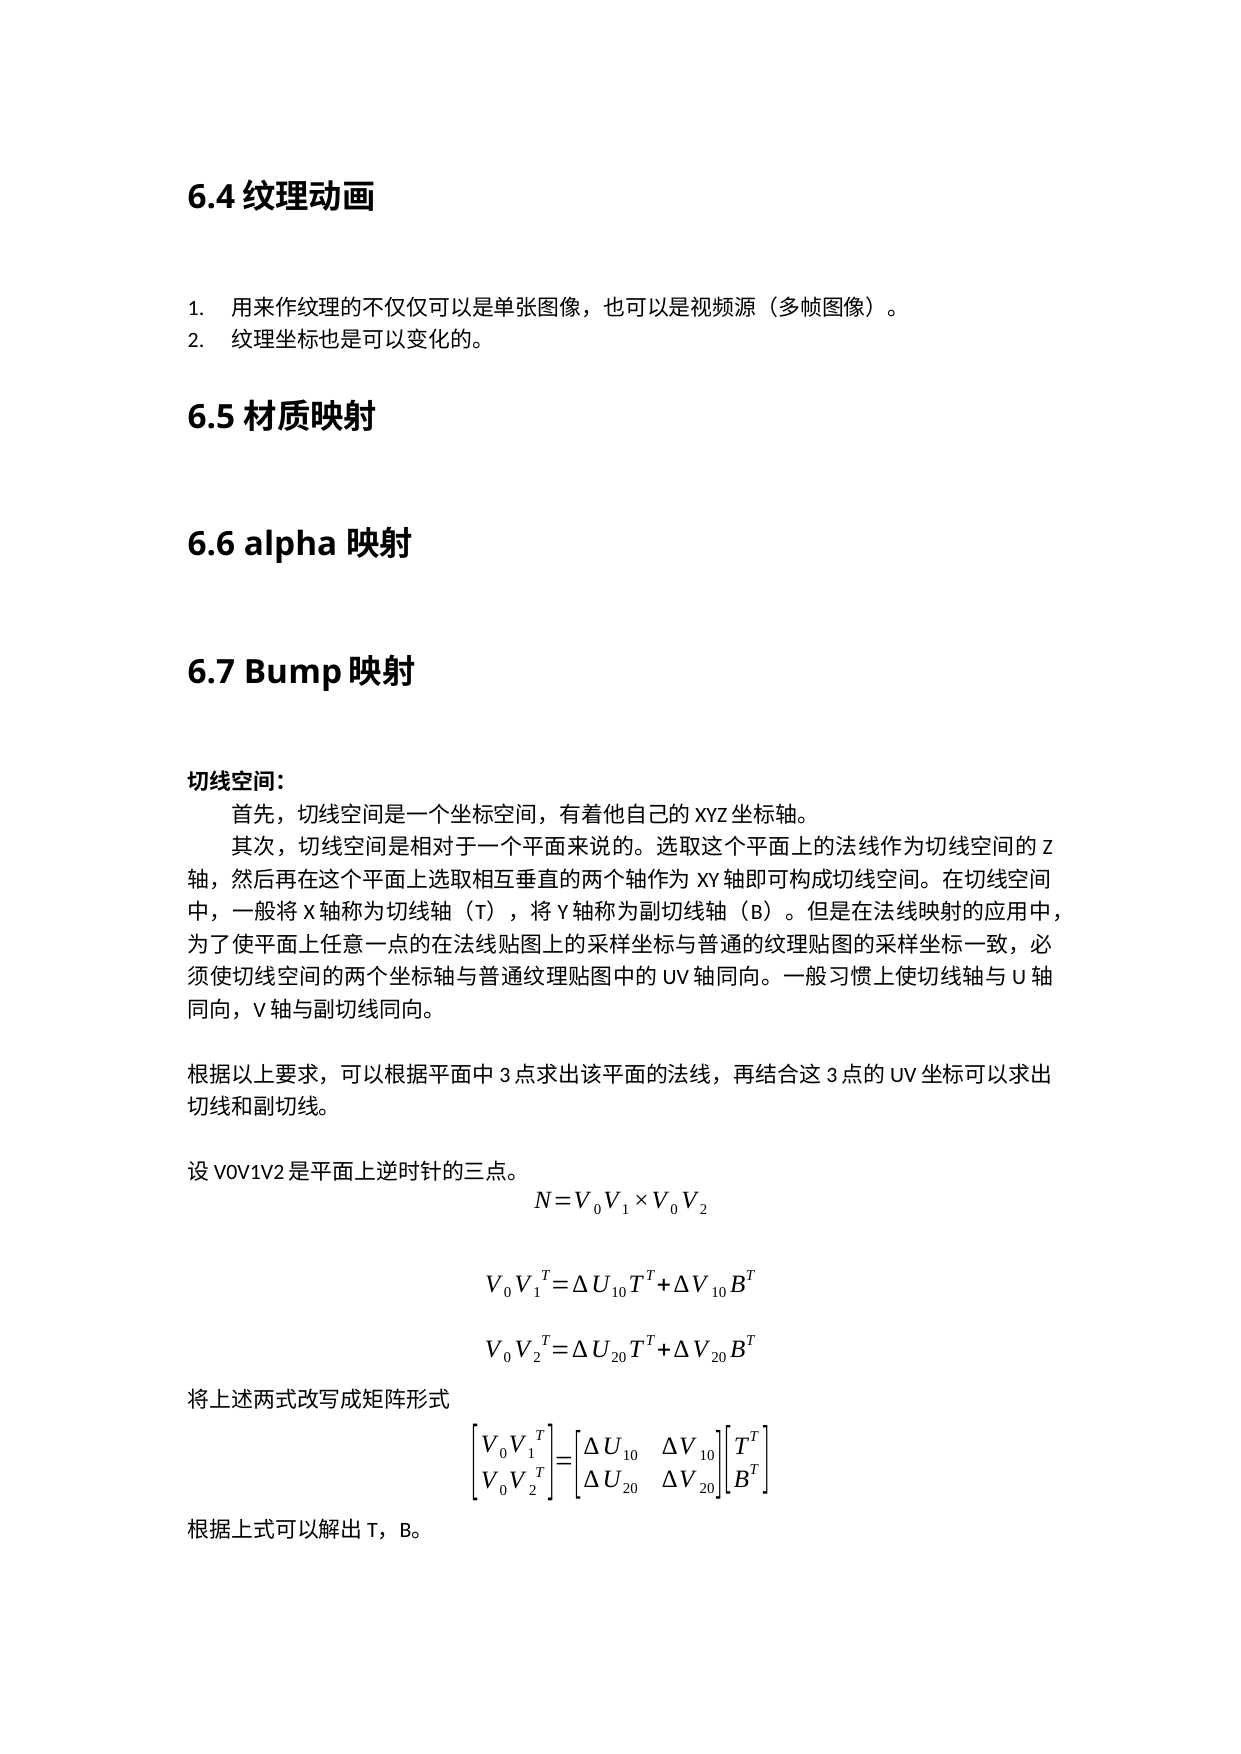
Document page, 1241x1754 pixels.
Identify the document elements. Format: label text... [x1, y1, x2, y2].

text 其次，切线空间是相对于一个平面来说的。选取这个平面上的法线作为切线空间的Z轴，然后再在这个平面上选取相互垂直的两个轴作为XY轴即可构成切线空间。在切线空间中，一般将X轴称为切线轴（T），将Y轴称为副切线轴（B）。但是在法线映射的应用中，为了使平面上任意一点的在法线贴图上的采样坐标与普通的纹理贴图的采样坐标一致，必须使切线空间的两个坐标轴与普通纹理贴图中的UV轴同向。一般习惯上使切线轴与U轴同向，V轴与副切线同向。 [187, 829, 1053, 1024]
text 将上述两式改写成矩阵形式 [187, 1381, 1053, 1414]
text 2. 纹理坐标也是可以变化的。 [187, 322, 1053, 354]
subtitle 6.7 Bump映射 [187, 636, 1053, 701]
text 切线空间： [187, 764, 1053, 796]
text 根据以上要求，可以根据平面中3点求出该平面的法线，再结合这3点的UV坐标可以求出切线和副切线。 [187, 1056, 1053, 1121]
subtitle 6.5 材质映射 [187, 381, 1053, 446]
text 首先，切线空间是一个坐标空间，有着他自己的XYZ坐标轴。 [187, 796, 1053, 829]
subtitle 6.4纹理动画 [187, 162, 1053, 227]
text 1. 用来作纹理的不仅仅可以是单张图像，也可以是视频源（多帧图像）。 [187, 289, 1053, 322]
text 根据上式可以解出T，B。 [187, 1511, 1053, 1544]
text 设V0V1V2是平面上逆时针的三点。 [187, 1154, 1053, 1186]
subtitle 6.6 alpha 映射 [187, 509, 1053, 574]
